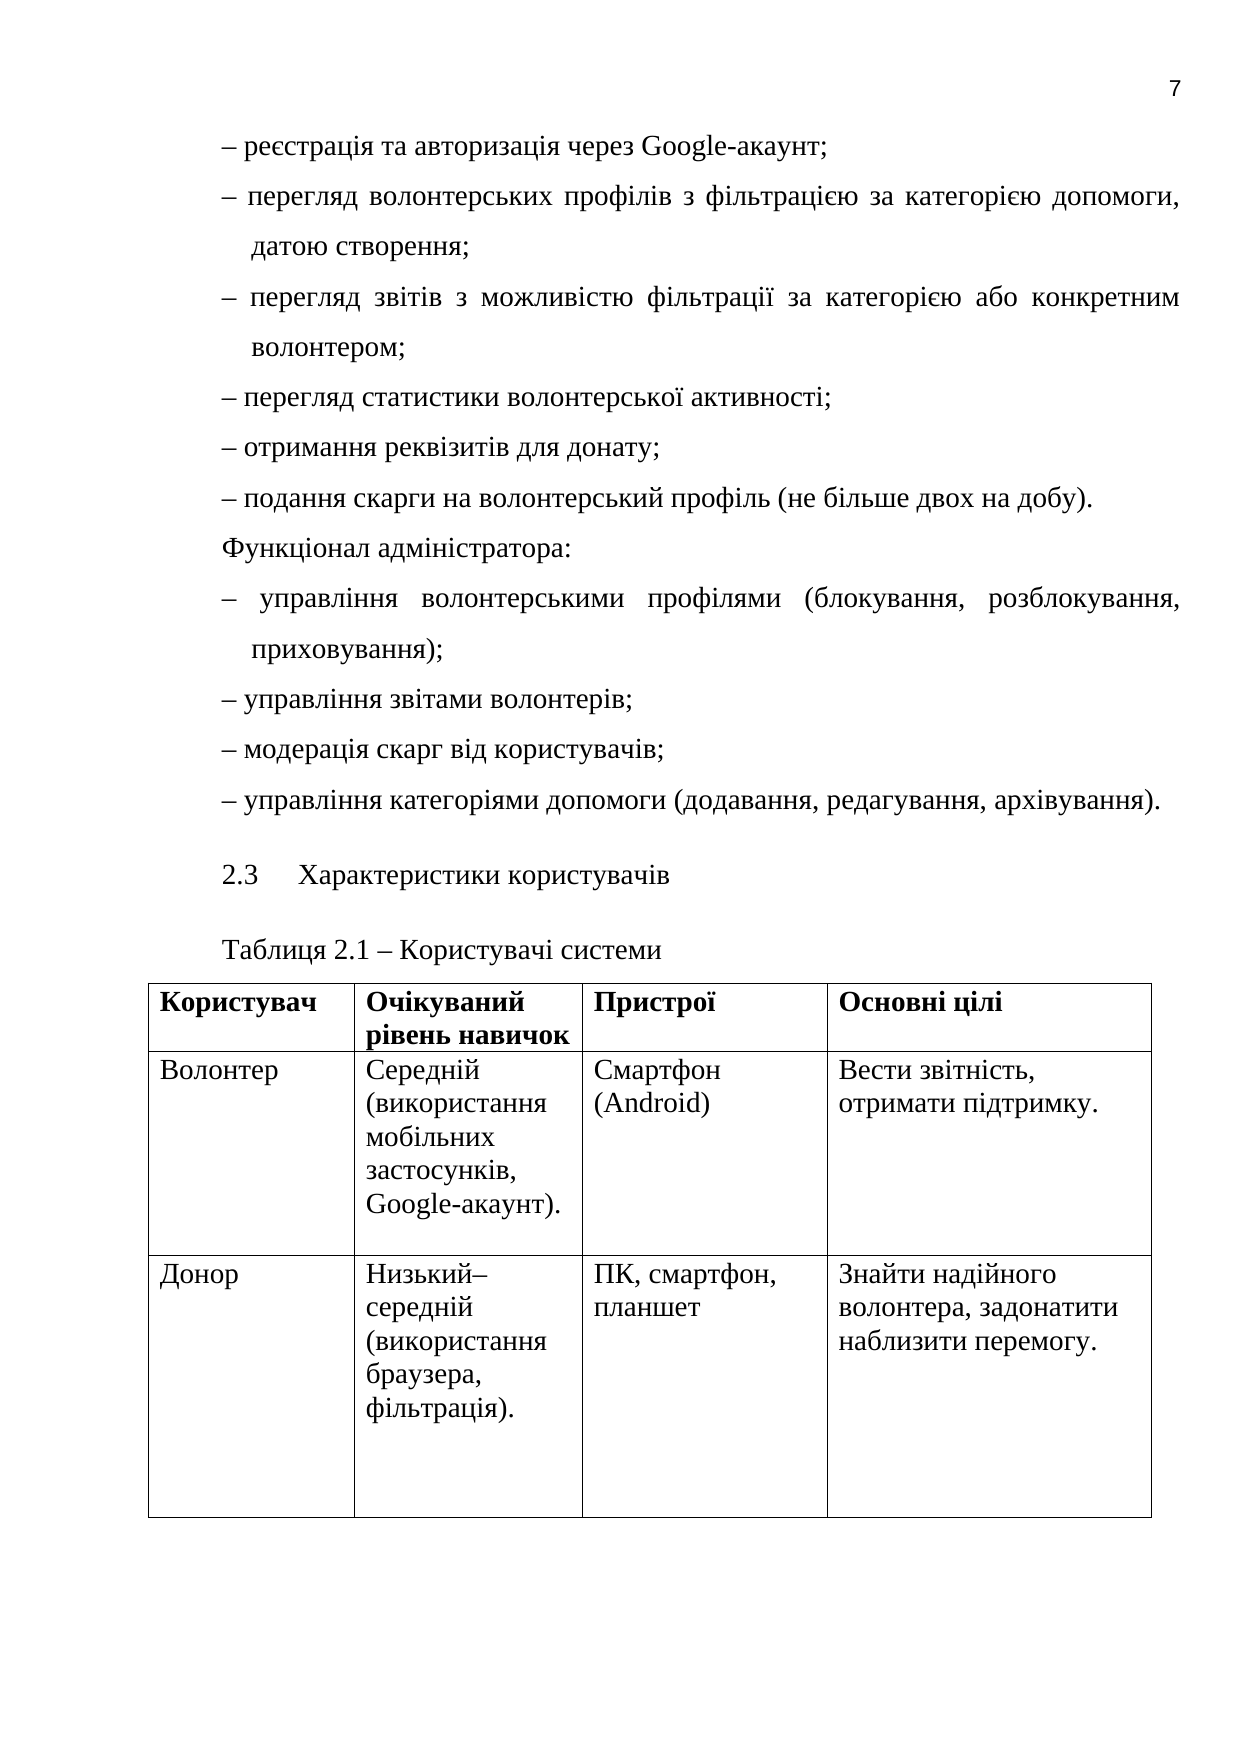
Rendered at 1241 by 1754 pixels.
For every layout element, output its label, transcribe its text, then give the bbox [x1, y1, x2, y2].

text Функціонал адміністратора: [222, 530, 1181, 564]
table_header Очікуваний рівень навичок [355, 984, 582, 1051]
table_cell Смартфон (Android) [583, 1052, 827, 1255]
table_header Пристрої [583, 984, 827, 1051]
text – управління категоріями допомоги (додавання, редагування, архівування). [222, 782, 1181, 815]
table_cell Середній (використання мобільних застосунків, Google-акаунт). [355, 1052, 582, 1255]
table_header Користувач [149, 984, 354, 1051]
text – отримання реквізитів для донату; [222, 429, 1181, 463]
text – управління волонтерськими профілями (блокування, розблокування, приховування); [222, 581, 1181, 664]
text – управління звітами волонтерів; [222, 681, 1181, 715]
table_cell Вести звітність, отримати підтримку. [828, 1052, 1151, 1255]
text – перегляд звітів з можливістю фільтрації за категорією або конкретним волонтером; [222, 279, 1181, 362]
list Характеристики користувачів [148, 857, 1181, 891]
table_cell Донор [149, 1256, 354, 1517]
text – модерація скарг від користувачів; [222, 731, 1181, 765]
table_cell Волонтер [149, 1052, 354, 1255]
text – подання скарги на волонтерський профіль (не більше двох на добу). [222, 480, 1181, 513]
text – реєстрація та авторизація через Google-акаунт; [222, 128, 1181, 161]
table_header Основні цілі [828, 984, 1151, 1051]
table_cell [583, 1256, 827, 1517]
table_cell Знайти надійного волонтера, задонатити наблизити перемогу. [828, 1256, 1151, 1517]
list Таблиця 2.1 – Користувачі системи [148, 932, 1181, 966]
text – перегляд статистики волонтерської активності; [222, 379, 1181, 413]
table_cell Низький–середній (використання браузера, фільтрація). [355, 1256, 582, 1517]
text – перегляд волонтерських профілів з фільтрацією за категорією допомоги, датою створення; [222, 178, 1181, 262]
